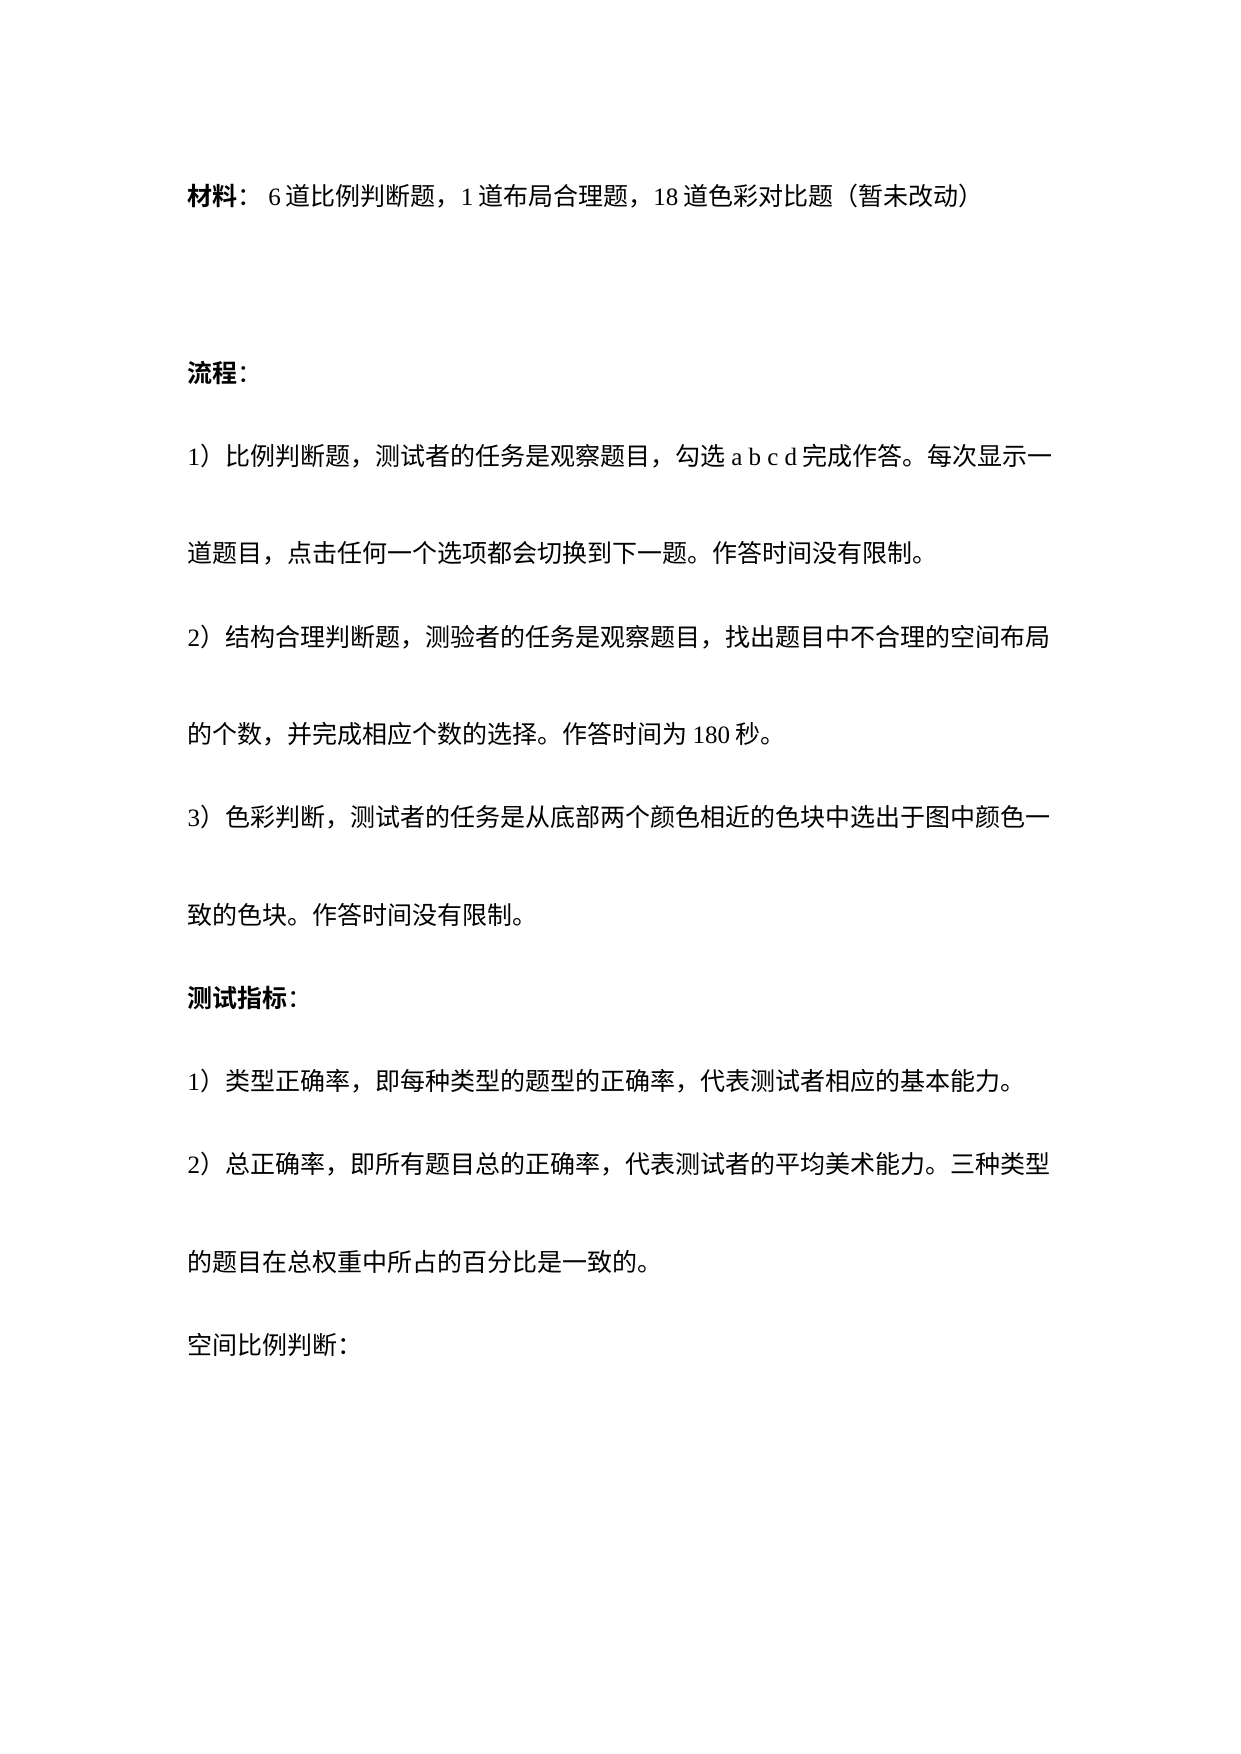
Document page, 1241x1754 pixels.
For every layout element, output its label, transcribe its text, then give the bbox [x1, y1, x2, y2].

text 2）结构合理判断题，测验者的任务是观察题目，找出题目中不合理的空间布局的个数，并完成相应个数的选择。作答时间为180秒。 [187, 603, 1053, 765]
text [187, 162, 1053, 227]
text 1）比例判断题，测试者的任务是观察题目，勾选a b c d完成作答。每次显示一道题目，点击任何一个选项都会切换到下一题。作答时间没有限制。 [187, 422, 1053, 584]
text 测试指标： [187, 964, 1053, 1029]
text 流程： [187, 339, 1053, 404]
text 3）色彩判断，测试者的任务是从底部两个颜色相近的色块中选出于图中颜色一致的色块。作答时间没有限制。 [187, 783, 1053, 946]
text 2）总正确率，即所有题目总的正确率，代表测试者的平均美术能力。三种类型的题目在总权重中所占的百分比是一致的。 [187, 1130, 1053, 1293]
text 空间比例判断： [187, 1311, 1053, 1376]
text 1）类型正确率，即每种类型的题型的正确率，代表测试者相应的基本能力。 [187, 1047, 1053, 1112]
